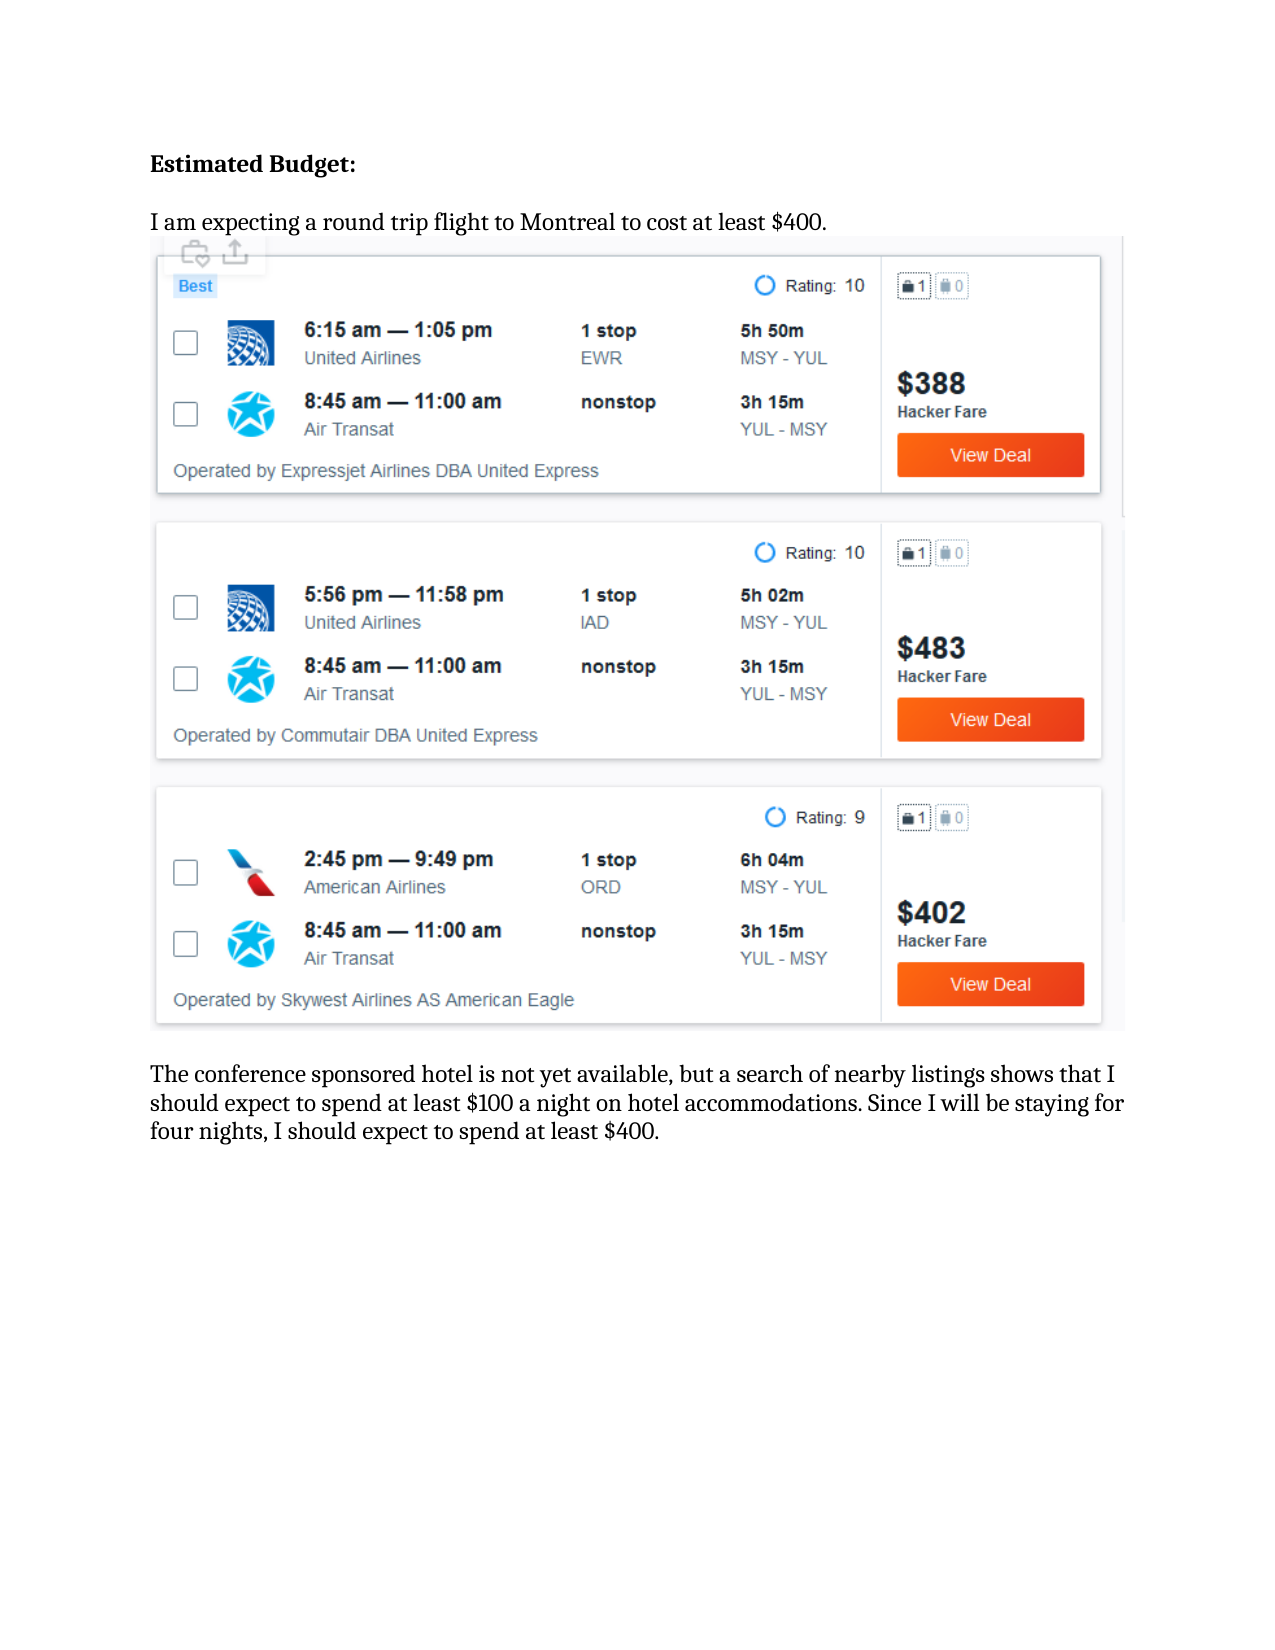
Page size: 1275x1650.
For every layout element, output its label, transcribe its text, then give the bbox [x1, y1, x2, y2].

text I am expecting a round trip flight to Montreal to cost at least $400. [150, 207, 1125, 236]
picture [150, 236, 1125, 1031]
text The conference sponsored hotel is not yet available, but a search of nearby listings shows that I should expect to spend at least $100 a night on hotel accommodations. Since I will be staying for four nights, I should expect to spend at least $400. [150, 1060, 1125, 1146]
text Estimated Budget: [150, 150, 1125, 179]
